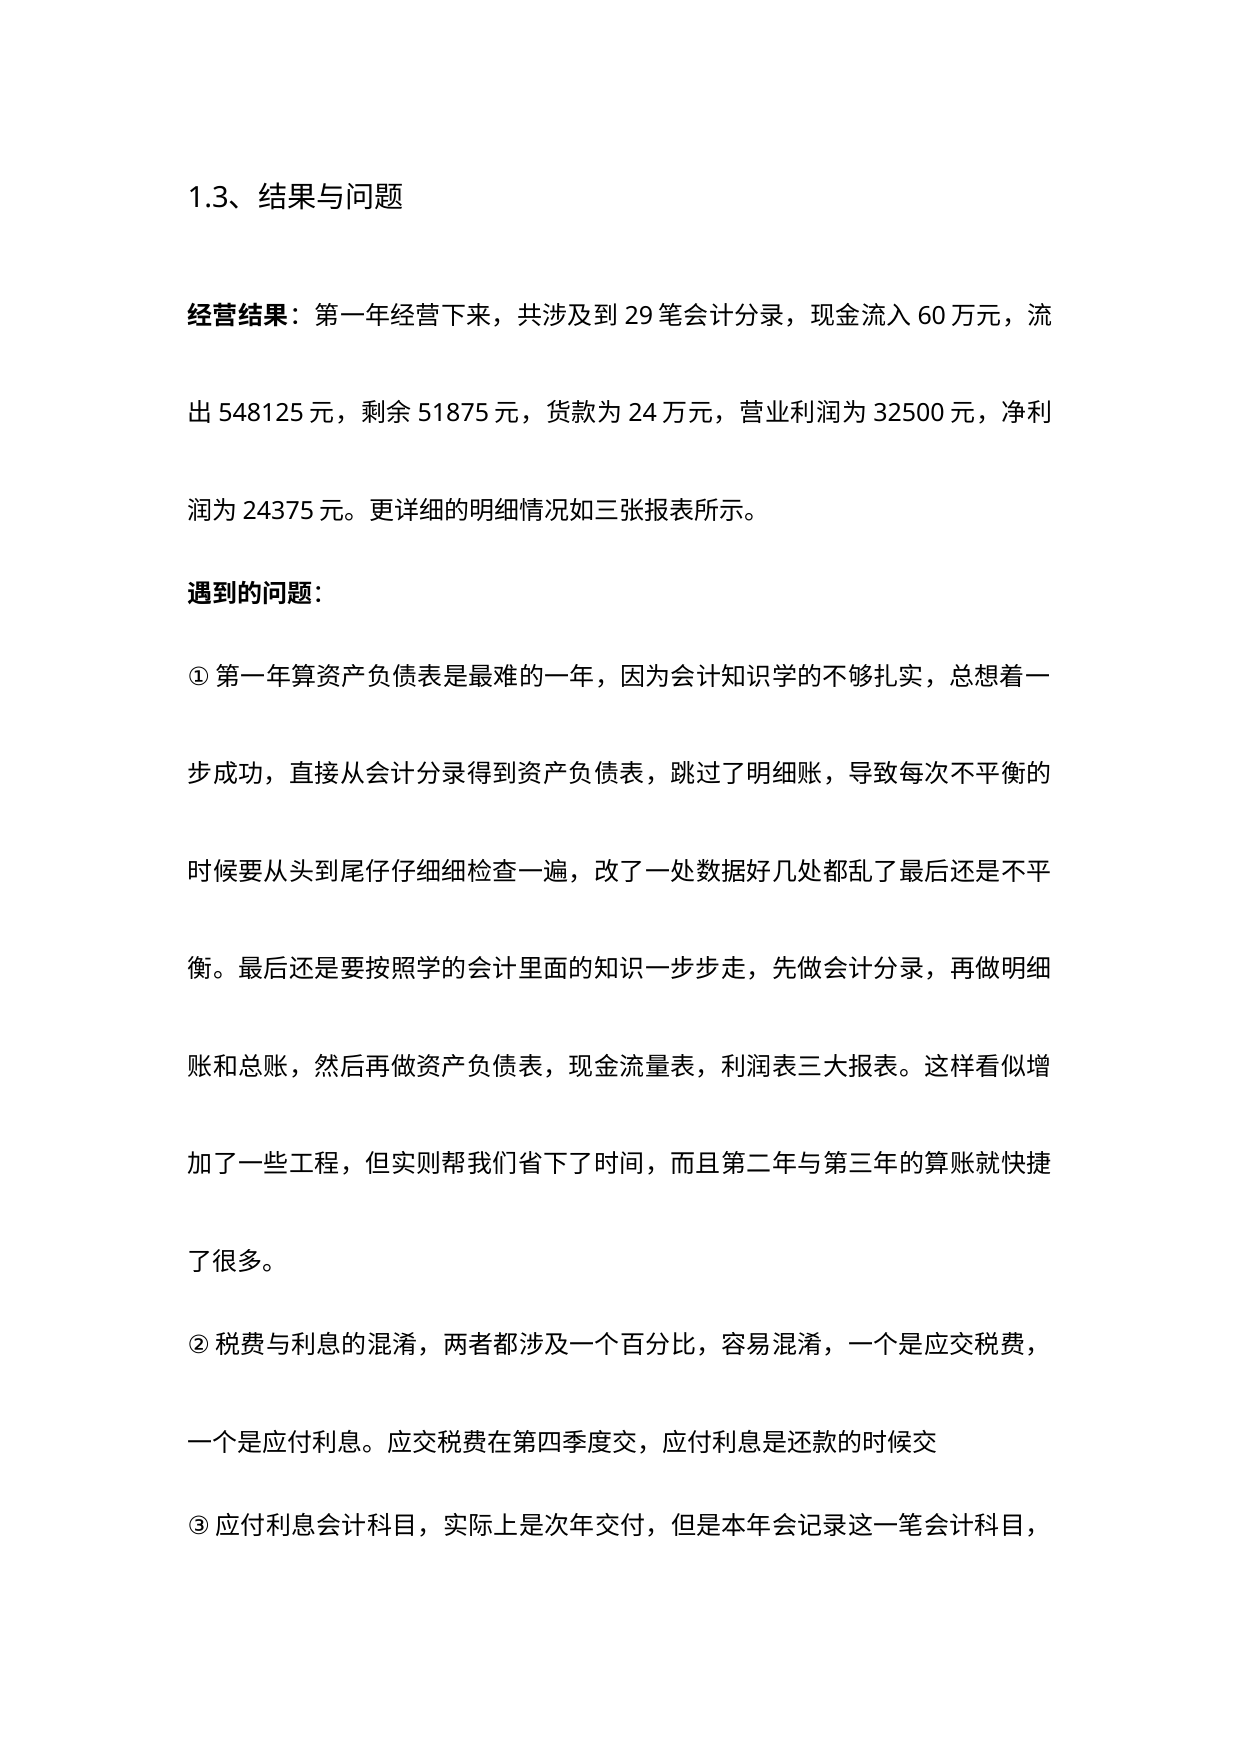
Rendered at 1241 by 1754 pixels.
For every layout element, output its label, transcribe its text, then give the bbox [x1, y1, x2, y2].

text 税费与利息的混淆，两者都涉及一个百分比，容易混淆，一个是应交税费，一个是应付利息。应交税费在第四季度交，应付利息是还款的时候交 [187, 1310, 1053, 1473]
text 经营结果：第一年经营下来，共涉及到29笔会计分录，现金流入60万元，流出548125元，剩余51875元，货款为24万元，营业利润为32500元，净利润为24375元。更详细的明细情况如三张报表所示。 [187, 281, 1053, 541]
text 遇到的问题： [187, 559, 1053, 624]
subtitle 1.3、结果与问题 [187, 162, 1053, 227]
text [187, 1491, 1053, 1556]
text 第一年算资产负债表是最难的一年，因为会计知识学的不够扎实，总想着一步成功，直接从会计分录得到资产负债表，跳过了明细账，导致每次不平衡的时候要从头到尾仔仔细细检查一遍，改了一处数据好几处都乱了最后还是不平衡。最后还是要按照学的会计里面的知识一步步走，先做会计分录，再做明细账和总账，然后再做资产负债表，现金流量表，利润表三大报表。这样看似增加了一些工程，但实则帮我们省下了时间，而且第二年与第三年的算账就快捷了很多。 [187, 642, 1053, 1292]
